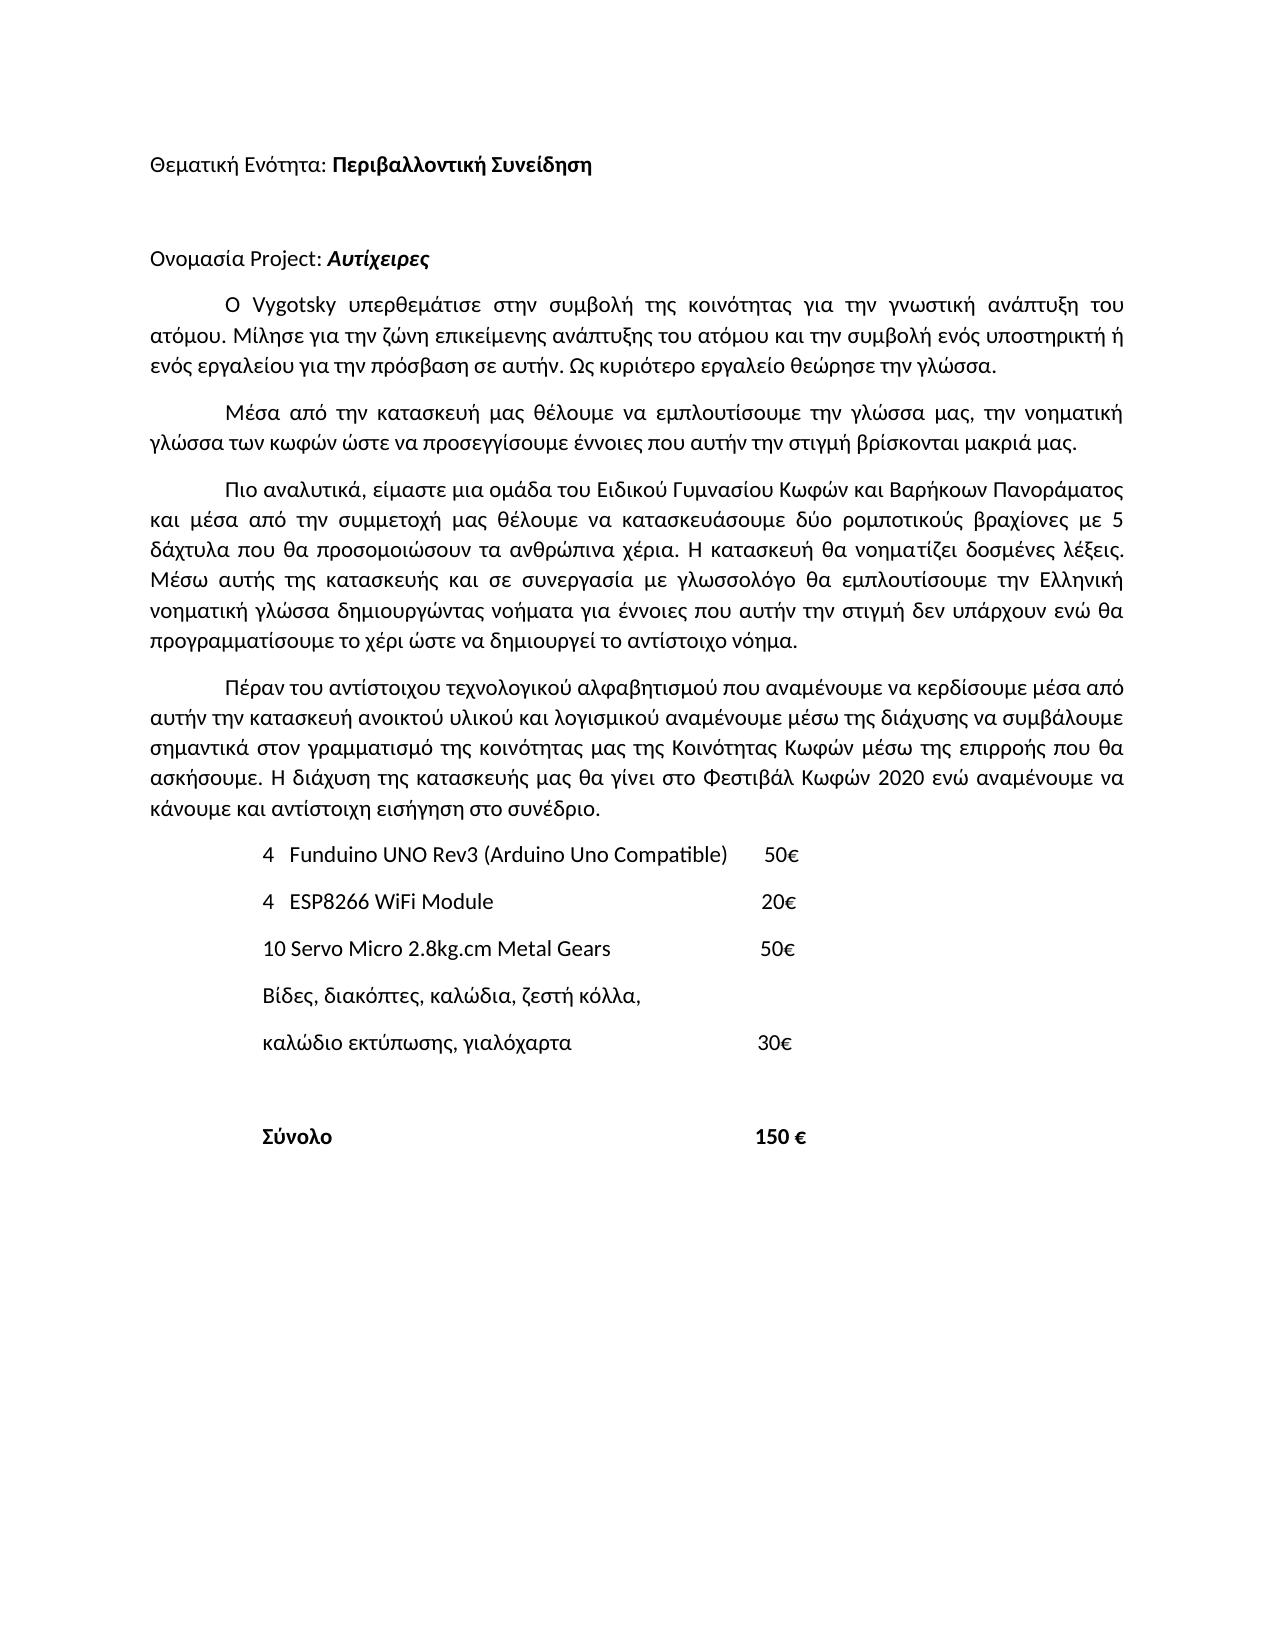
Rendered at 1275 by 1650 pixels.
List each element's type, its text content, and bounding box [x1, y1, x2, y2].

text Πέραν του αντίστοιχου τεχνολογικού αλφαβητισμού που αναμένουμε να κερδίσουμε μέσα από αυτήν την κατασκευή ανοικτού υλικού και λογισμικού αναμένουμε μέσω της διάχυσης να συμβάλουμε σημαντικά στον γραμματισμό της κοινότητας μας της Κοινότητας Κωφών μέσω της επιρροής που θα ασκήσουμε. Η διάχυση της κατασκευής μας θα γίνει στο Φεστιβάλ Κωφών 2020 ενώ αναμένουμε να κάνουμε και αντίστοιχη εισήγηση στο συνέδριο. [150, 673, 1125, 822]
text 4 ESP8266 WiFi Module 20€ [262, 887, 1125, 916]
text καλώδιο εκτύπωσης, γιαλόχαρτα 30€ [262, 1028, 1125, 1056]
text Μέσα από την κατασκευή μας θέλουμε να εμπλουτίσουμε την γλώσσα μας, την νοηματική γλώσσα των κωφών ώστε να προσεγγίσουμε έννοιες που αυτήν την στιγμή βρίσκονται μακριά μας. [150, 398, 1125, 456]
text 4 Funduino UNO Rev3 (Arduino Uno Compatible) 50€ [262, 841, 1125, 869]
text Σύνολο 150 € [262, 1122, 1125, 1150]
text Ο Vygotsky υπερθεμάτισε στην συμβολή της κοινότητας για την γνωστική ανάπτυξη του ατόμου. Μίλησε για την ζώνη επικείμενης ανάπτυξης του ατόμου και την συμβολή ενός υποστηρικτή ή ενός εργαλείου για την πρόσβαση σε αυτήν. Ως κυριότερο εργαλείο θεώρησε την γλώσσα. [150, 291, 1125, 379]
text Βίδες, διακόπτες, καλώδια, ζεστή κόλλα, [262, 981, 1125, 1009]
text Ονομασία Project: Αυτίχειρες [150, 244, 1125, 272]
text Θεματική Ενότητα: Περιβαλλοντική Συνείδηση [150, 150, 1125, 178]
text Πιο αναλυτικά, είμαστε μια ομάδα του Ειδικού Γυμνασίου Κωφών και Βαρήκοων Πανοράματος και μέσα από την συμμετοχή μας θέλουμε να κατασκευάσουμε δύο ρομποτικούς βραχίονες με 5 δάχτυλα που θα προσομοιώσουν τα ανθρώπινα χέρια. Η κατασκευή θα νοηματίζει δοσμένες λέξεις. Μέσω αυτής της κατασκευής και σε συνεργασία με γλωσσολόγο θα εμπλουτίσουμε την Ελληνική νοηματική γλώσσα δημιουργώντας νοήματα για έννοιες που αυτήν την στιγμή δεν υπάρχουν ενώ θα προγραμματίσουμε το χέρι ώστε να δημιουργεί το αντίστοιχο νόημα. [150, 475, 1125, 654]
text 10 Servo Micro 2.8kg.cm Metal Gears 50€ [262, 934, 1125, 962]
